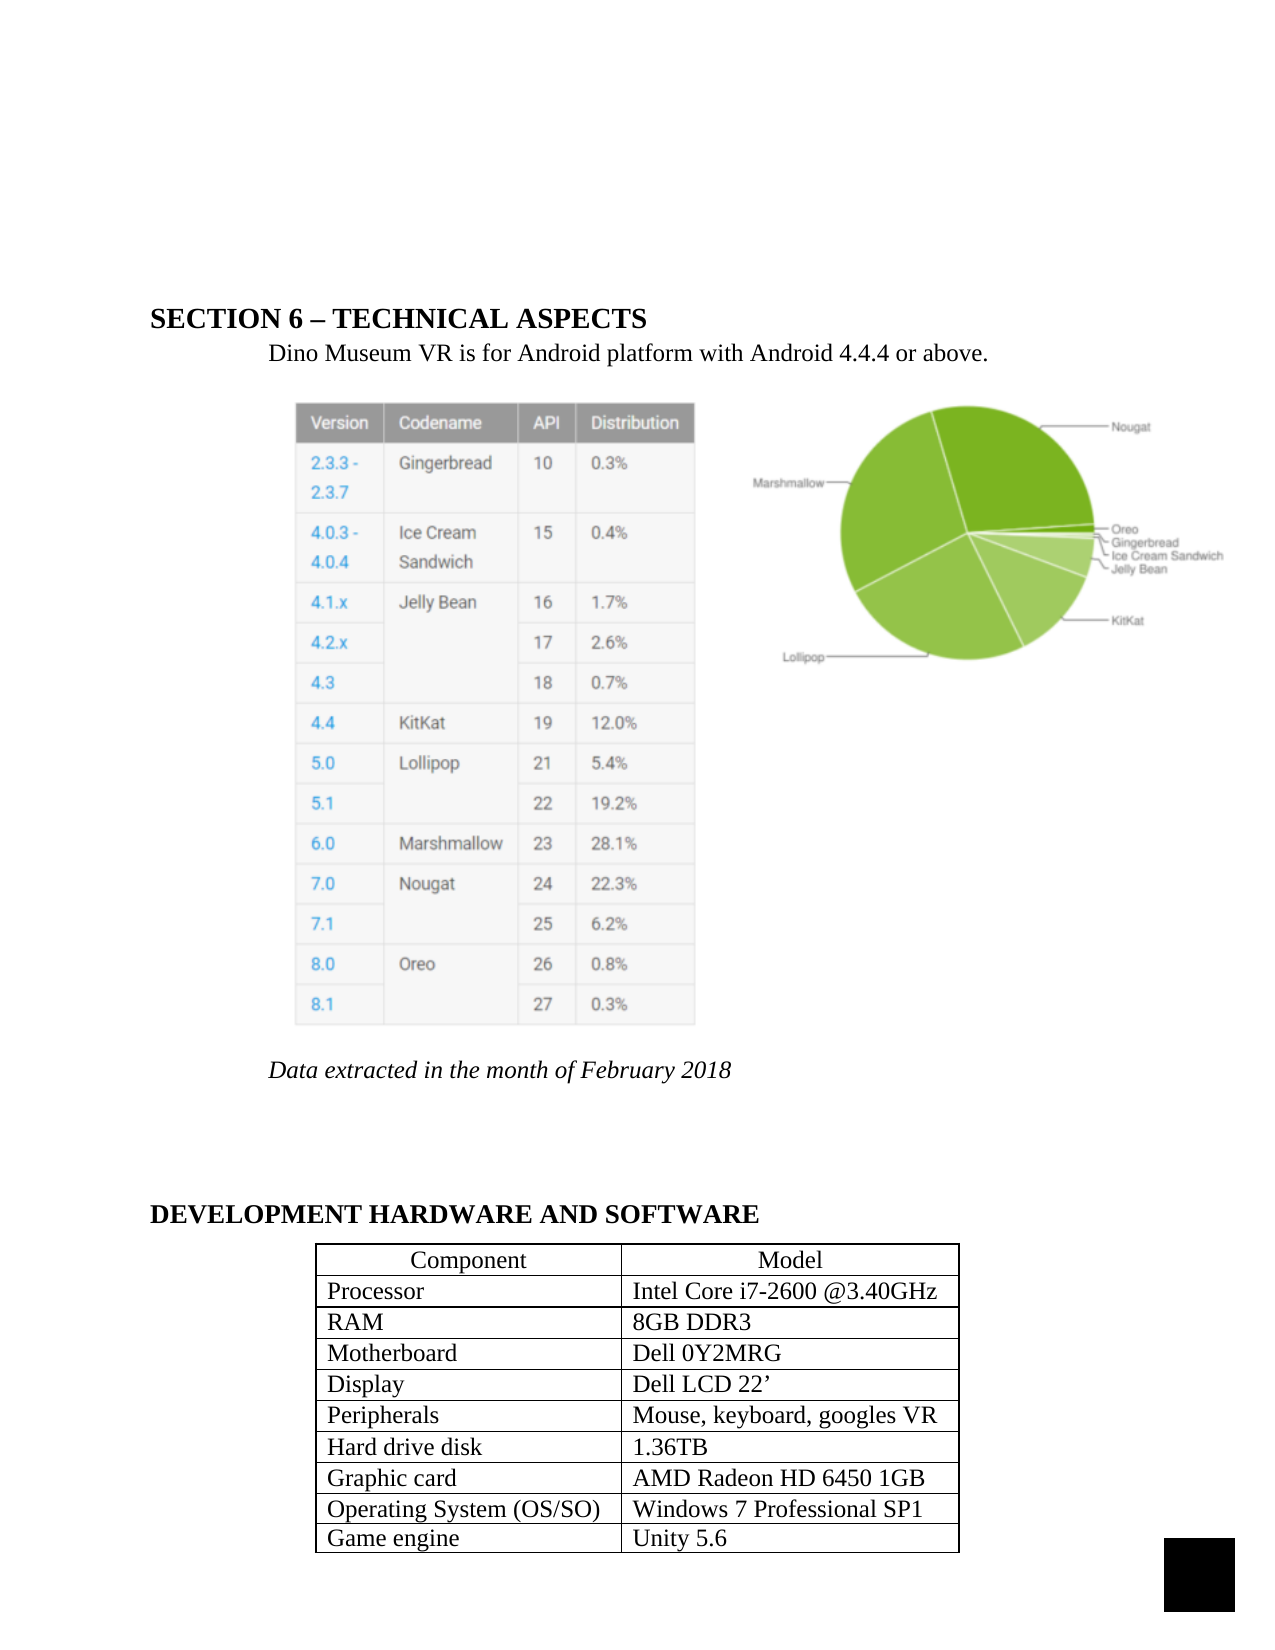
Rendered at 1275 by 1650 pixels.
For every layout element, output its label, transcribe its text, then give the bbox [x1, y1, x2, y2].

table_cell Hard drive disk [317, 1432, 621, 1462]
table_cell RAM [317, 1308, 621, 1337]
table_header Model [622, 1245, 958, 1275]
table_cell Dell 0Y2MRG [622, 1339, 958, 1368]
table_cell 1.36TB [622, 1432, 958, 1462]
table_cell Unity 5.6 [622, 1524, 958, 1552]
text Data extracted in the month of February 2018 [268, 1055, 1125, 1084]
table_cell Motherboard [317, 1339, 621, 1368]
picture [268, 385, 1244, 1037]
table_cell Dell LCD 22’ [622, 1370, 958, 1399]
table_cell Peripherals [317, 1401, 621, 1431]
table_cell Windows 7 Professional SP1 [622, 1494, 958, 1522]
table_cell 8GB DDR3 [622, 1308, 958, 1337]
table_cell Graphic card [317, 1463, 621, 1493]
table_cell Display [317, 1370, 621, 1399]
subtitle DEVELOPMENT HARDWARE AND SOFTWARE [150, 1198, 1125, 1229]
table_header Component [317, 1245, 621, 1275]
table_cell Intel Core i7-2600 @3.40GHz [622, 1276, 958, 1306]
table_cell Mouse, keyboard, googles VR [622, 1401, 958, 1431]
table_cell Processor [317, 1276, 621, 1306]
text Dino Museum VR is for Android platform with Android 4.4.4 or above. [268, 338, 1125, 366]
table_cell Game engine [317, 1524, 621, 1552]
table_cell Operating System (OS/SO) [317, 1494, 621, 1522]
subtitle SECTION 6 – TECHNICAL ASPECTS [150, 301, 1125, 335]
table_cell AMD Radeon HD 6450 1GB [622, 1463, 958, 1493]
